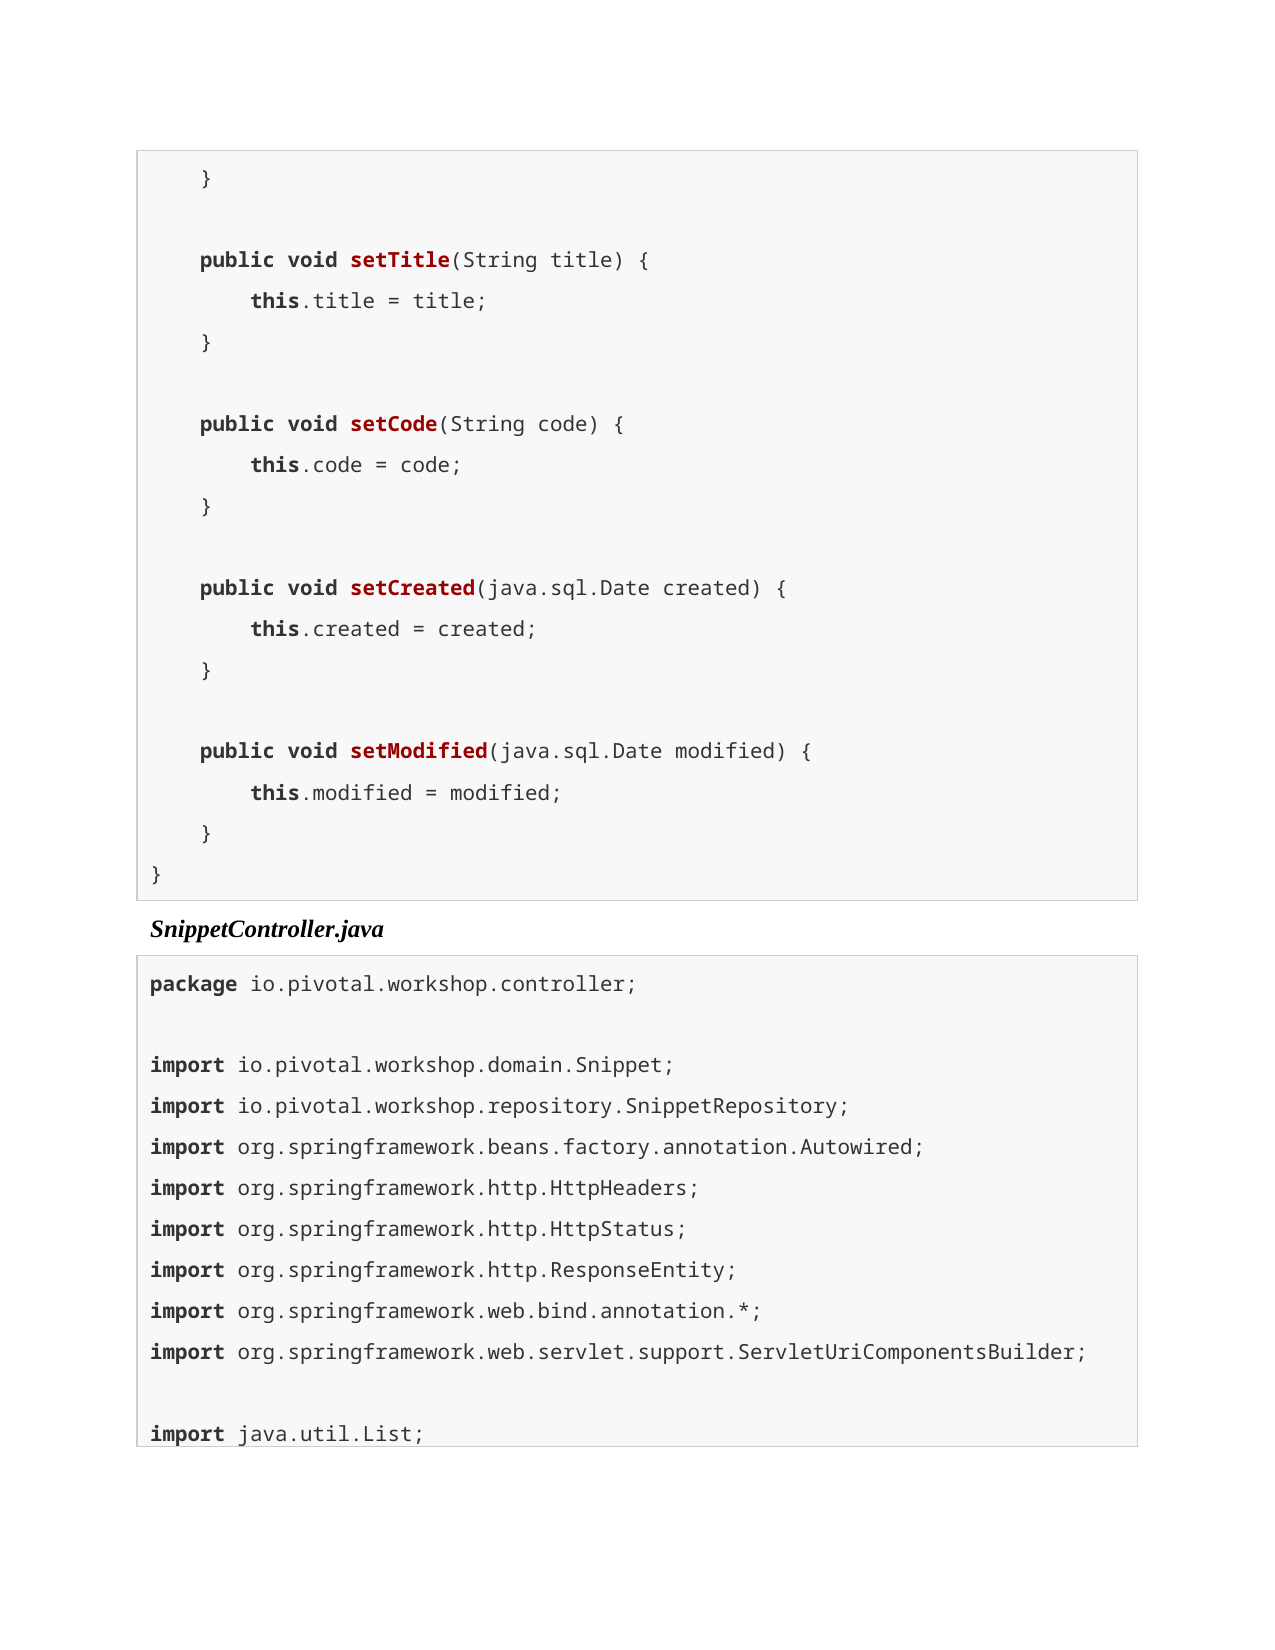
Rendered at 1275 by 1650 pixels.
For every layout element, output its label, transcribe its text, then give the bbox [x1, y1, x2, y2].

text } [138, 846, 1137, 900]
text } [138, 477, 1137, 518]
text } [138, 641, 1137, 682]
text this.created = created; [138, 600, 1137, 641]
text import io.pivotal.workshop.domain.Snippet; [138, 1037, 1137, 1078]
text this.title = title; [138, 273, 1137, 314]
text package io.pivotal.workshop.controller; [138, 956, 1137, 996]
text } [138, 151, 1137, 191]
text import org.springframework.web.bind.annotation.*; [138, 1283, 1137, 1324]
text SnippetController.java [150, 914, 1125, 943]
text import org.springframework.beans.factory.annotation.Autowired; [138, 1119, 1137, 1160]
text public void setCode(String code) { [138, 396, 1137, 437]
text public void setCreated(java.sql.Date created) { [138, 559, 1137, 600]
text public void setModified(java.sql.Date modified) { [138, 723, 1137, 764]
text import io.pivotal.workshop.repository.SnippetRepository; [138, 1078, 1137, 1119]
text import java.util.List; [138, 1406, 1137, 1446]
text this.modified = modified; [138, 764, 1137, 805]
text import org.springframework.http.HttpHeaders; [138, 1160, 1137, 1201]
text import org.springframework.web.servlet.support.ServletUriComponentsBuilder; [138, 1324, 1137, 1364]
text } [138, 314, 1137, 355]
text import org.springframework.http.HttpStatus; [138, 1201, 1137, 1242]
text } [138, 805, 1137, 846]
text public void setTitle(String title) { [138, 232, 1137, 273]
text this.code = code; [138, 437, 1137, 477]
text import org.springframework.http.ResponseEntity; [138, 1242, 1137, 1283]
